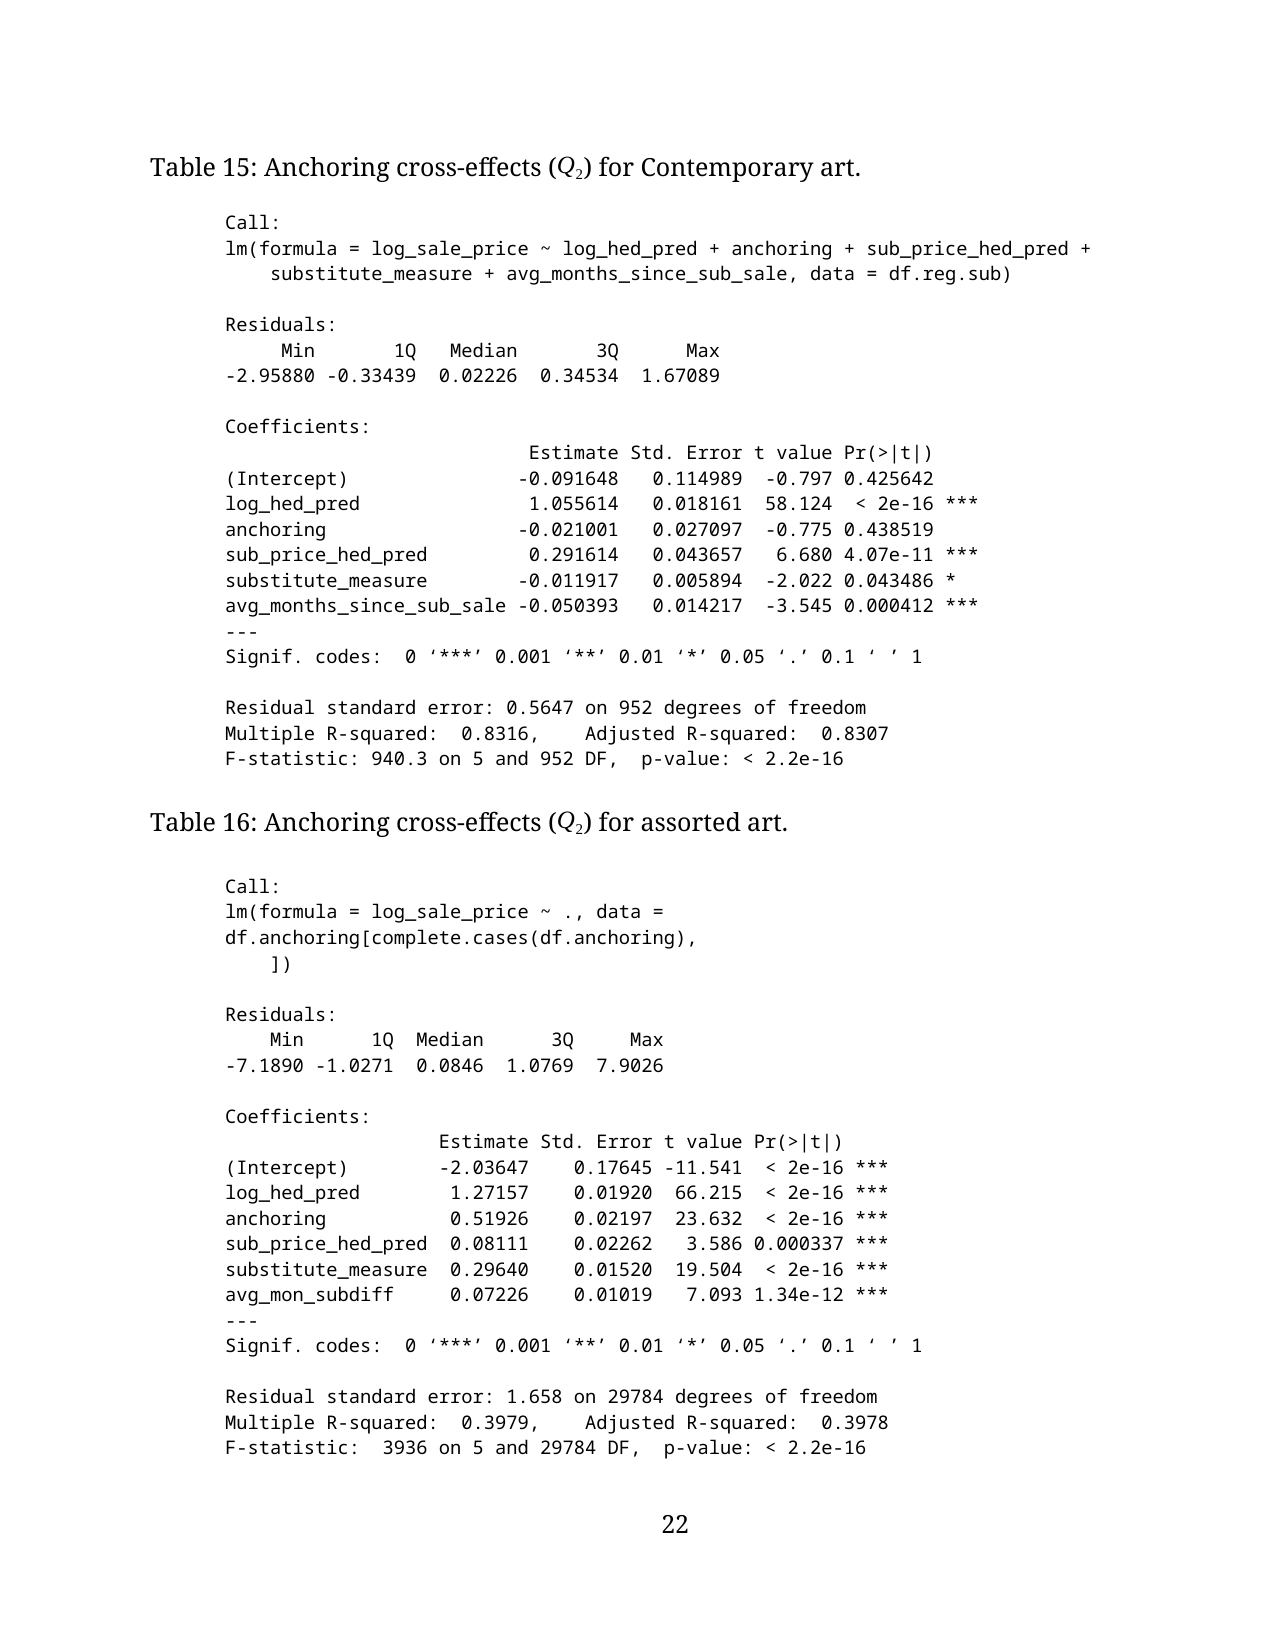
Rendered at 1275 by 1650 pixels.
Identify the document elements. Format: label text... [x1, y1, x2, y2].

text Coefficients: [225, 414, 1125, 439]
text F-statistic: 3936 on 5 and 29784 DF, p-value: < 2.2e-16 [225, 1435, 1125, 1460]
text F-statistic: 940.3 on 5 and 952 DF, p-value: < 2.2e-16 [225, 746, 1125, 771]
text log_hed_pred 1.27157 0.01920 66.215 < 2e-16 *** [225, 1179, 1125, 1205]
text Residual standard error: 0.5647 on 952 degrees of freedom [225, 694, 1125, 720]
text Min 1Q Median 3Q Max [225, 1026, 1125, 1052]
text Estimate Std. Error t value Pr(>|t|) [225, 439, 1125, 465]
text Coefficients: [225, 1103, 1125, 1128]
text Min 1Q Median 3Q Max [225, 337, 1125, 363]
text Table 16: Anchoring cross-effects () for assorted art. [150, 805, 1125, 839]
text substitute_measure -0.011917 0.005894 -2.022 0.043486 * [225, 567, 1125, 592]
text (Intercept) -2.03647 0.17645 -11.541 < 2e-16 *** [225, 1154, 1125, 1179]
text Residual standard error: 1.658 on 29784 degrees of freedom [225, 1384, 1125, 1409]
text avg_mon_subdiff 0.07226 0.01019 7.093 1.34e-12 *** [225, 1282, 1125, 1307]
text ]) [225, 950, 1125, 975]
text --- [225, 618, 1125, 643]
text anchoring -0.021001 0.027097 -0.775 0.438519 [225, 516, 1125, 541]
text -2.95880 -0.33439 0.02226 0.34534 1.67089 [225, 363, 1125, 388]
text Residuals: [225, 312, 1125, 337]
text Call: [225, 873, 1125, 899]
text -7.1890 -1.0271 0.0846 1.0769 7.9026 [225, 1052, 1125, 1077]
text (Intercept) -0.091648 0.114989 -0.797 0.425642 [225, 465, 1125, 490]
text substitute_measure 0.29640 0.01520 19.504 < 2e-16 *** [225, 1256, 1125, 1282]
text Signif. codes: 0 ‘***’ 0.001 ‘**’ 0.01 ‘*’ 0.05 ‘.’ 0.1 ‘ ’ 1 [225, 1333, 1125, 1358]
text sub_price_hed_pred 0.291614 0.043657 6.680 4.07e-11 *** [225, 541, 1125, 567]
text Residuals: [225, 1001, 1125, 1026]
text lm(formula = log_sale_price ~ log_hed_pred + anchoring + sub_price_hed_pred + [225, 235, 1125, 261]
text sub_price_hed_pred 0.08111 0.02262 3.586 0.000337 *** [225, 1231, 1125, 1256]
text log_hed_pred 1.055614 0.018161 58.124 < 2e-16 *** [225, 490, 1125, 516]
text anchoring 0.51926 0.02197 23.632 < 2e-16 *** [225, 1205, 1125, 1231]
text Multiple R-squared: 0.8316, Adjusted R-squared: 0.8307 [225, 720, 1125, 746]
text lm(formula = log_sale_price ~ ., data = df.anchoring[complete.cases(df.anchoring), [225, 899, 1125, 950]
text Multiple R-squared: 0.3979, Adjusted R-squared: 0.3978 [225, 1409, 1125, 1435]
text Signif. codes: 0 ‘***’ 0.001 ‘**’ 0.01 ‘*’ 0.05 ‘.’ 0.1 ‘ ’ 1 [225, 643, 1125, 669]
text avg_months_since_sub_sale -0.050393 0.014217 -3.545 0.000412 *** [225, 592, 1125, 618]
text Estimate Std. Error t value Pr(>|t|) [225, 1128, 1125, 1154]
text --- [225, 1307, 1125, 1333]
text substitute_measure + avg_months_since_sub_sale, data = df.reg.sub) [225, 261, 1125, 286]
text Call: [225, 209, 1125, 235]
text Table 15: Anchoring cross-effects () for Contemporary art. [150, 150, 1125, 184]
